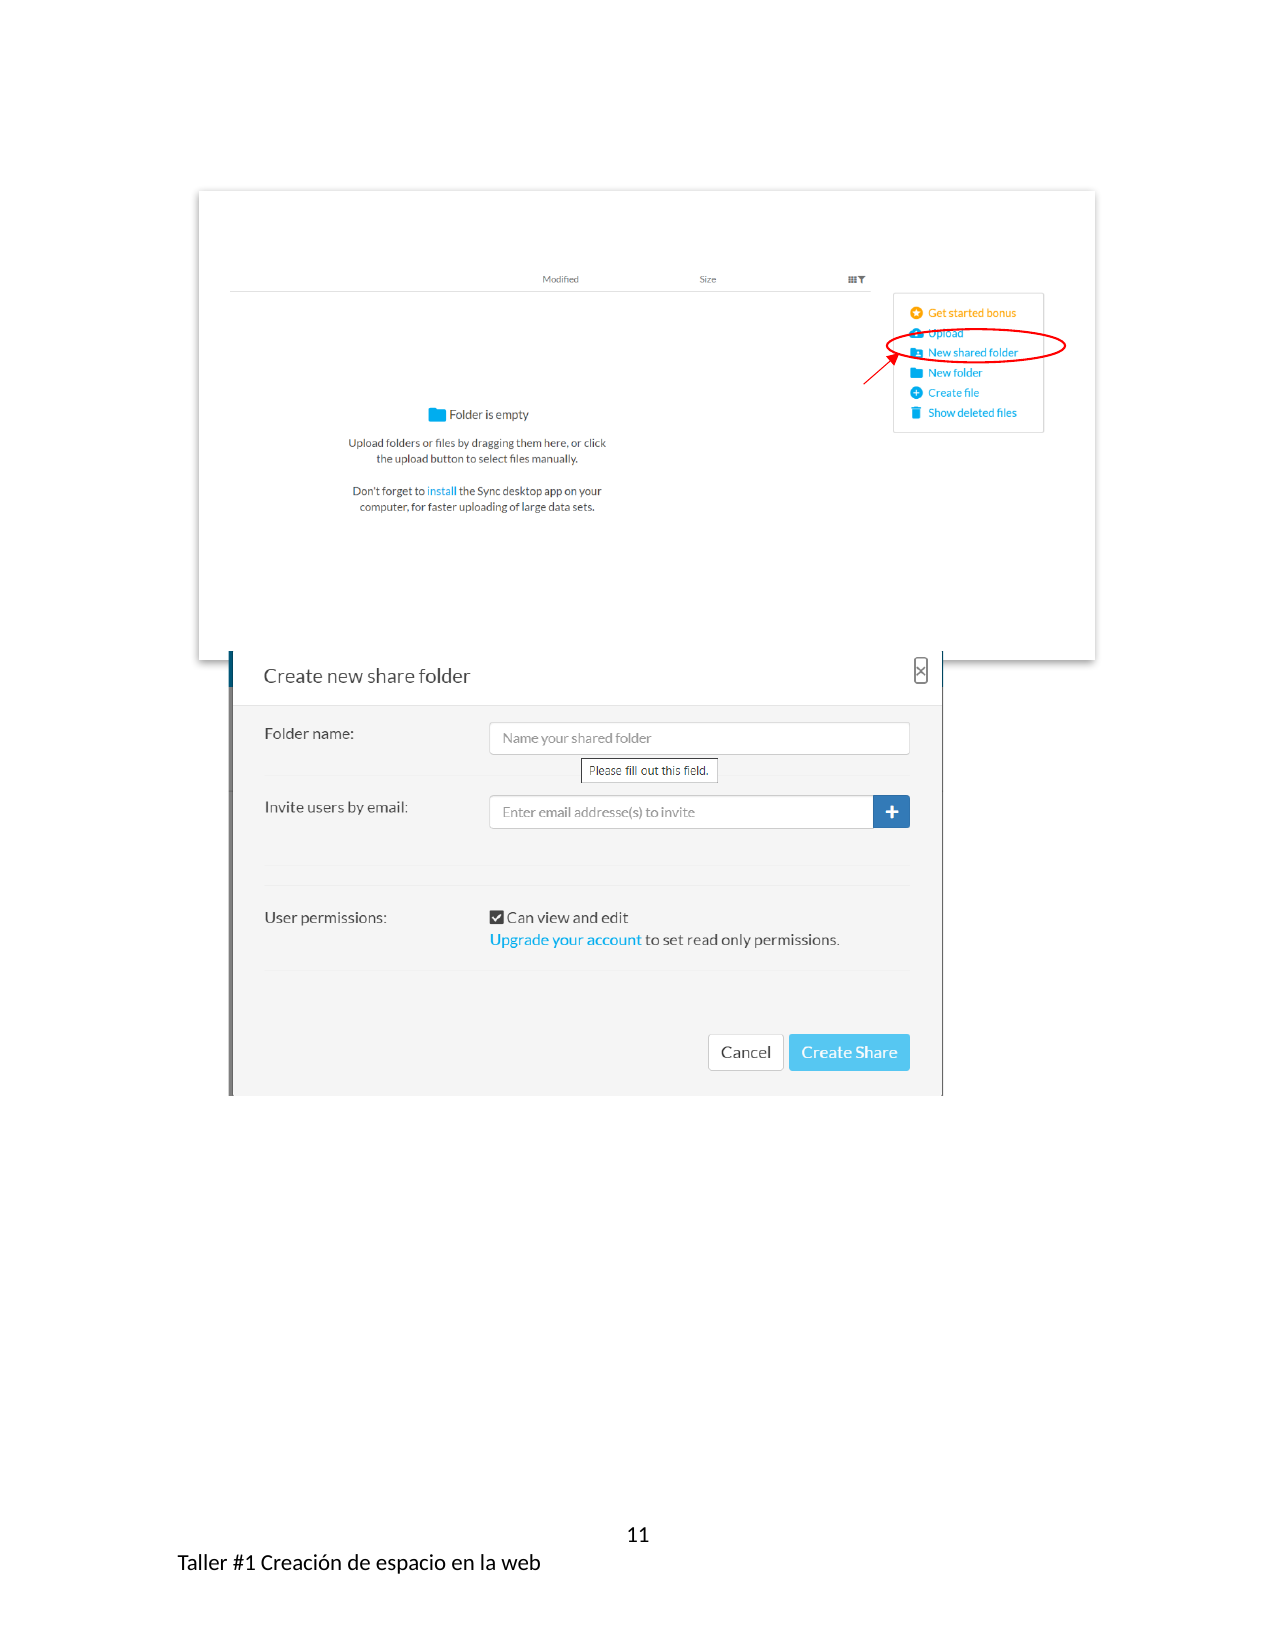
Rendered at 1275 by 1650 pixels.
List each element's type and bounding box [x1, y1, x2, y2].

picture [227, 651, 943, 1095]
picture [889, 331, 1063, 361]
picture [230, 222, 1064, 629]
